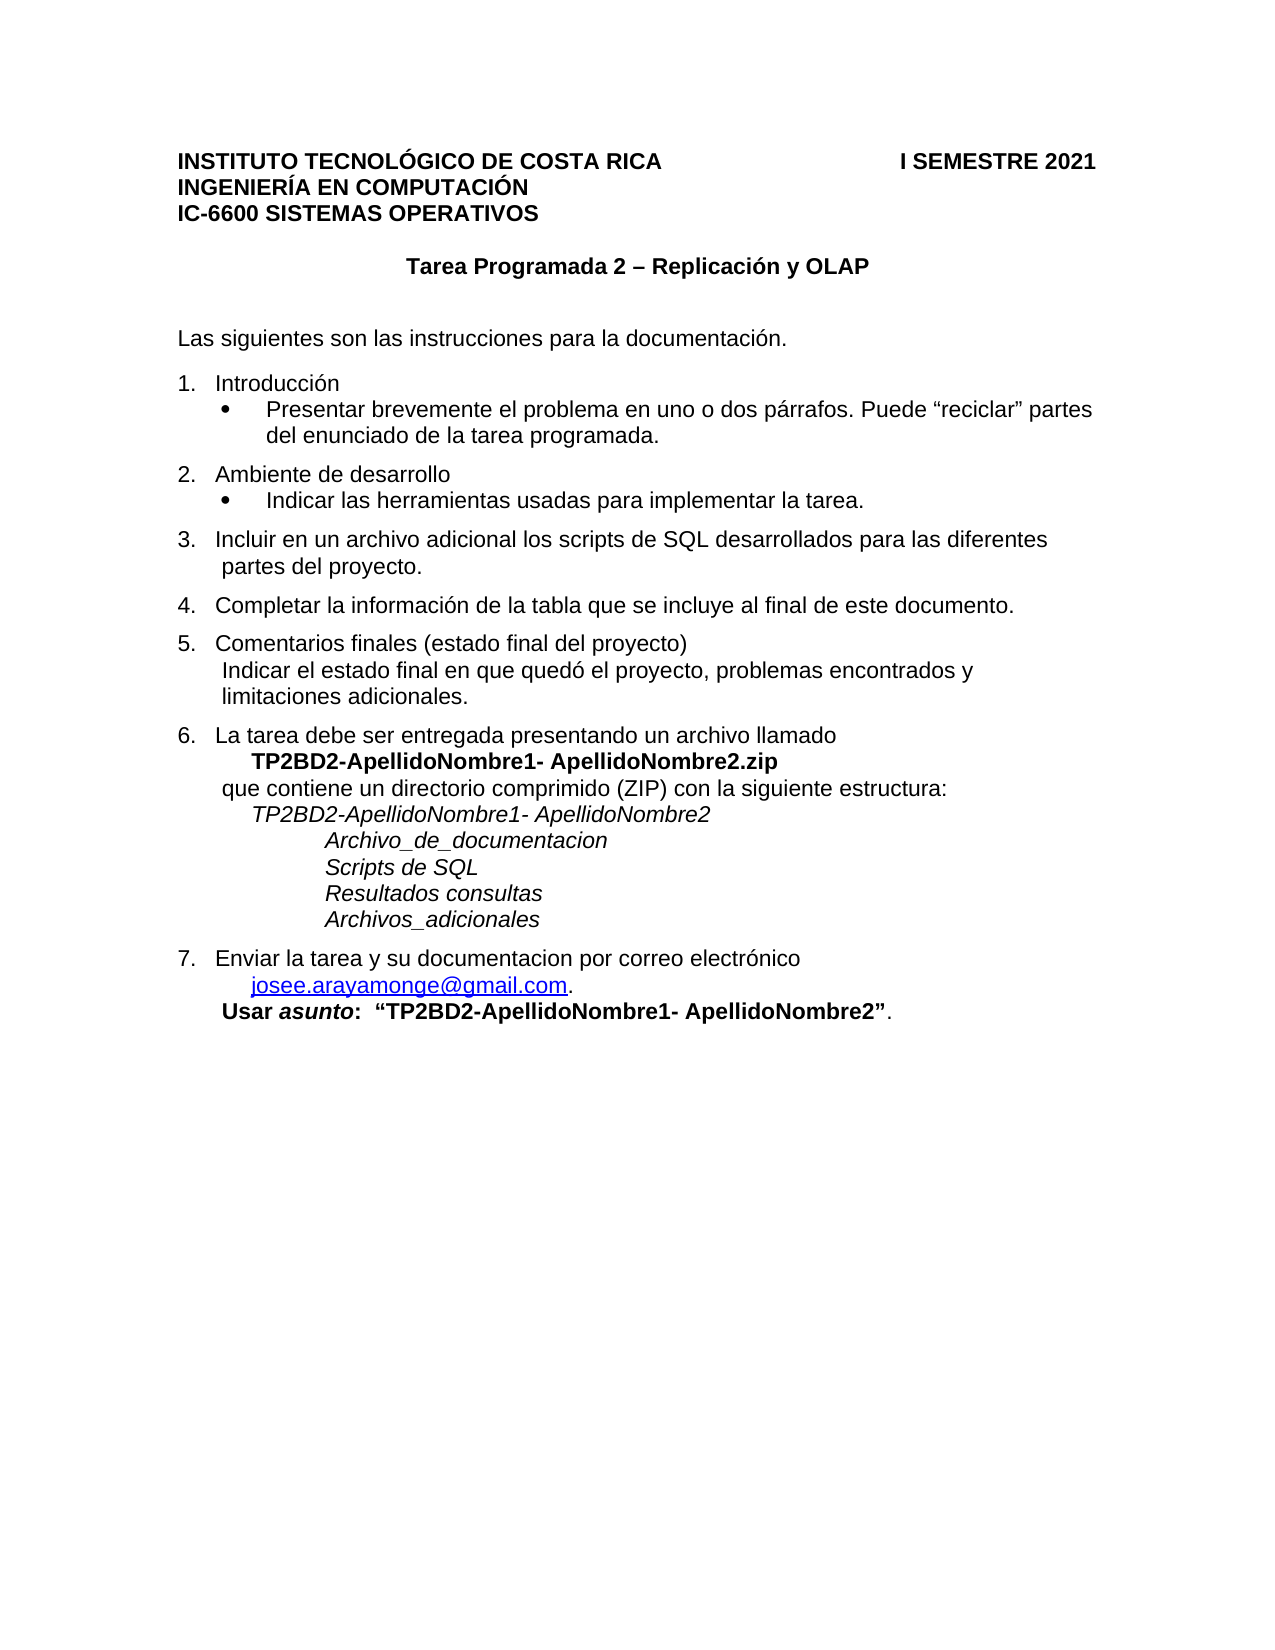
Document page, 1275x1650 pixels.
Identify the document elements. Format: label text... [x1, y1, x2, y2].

text Tarea Programada 2 – Replicación y OLAP [177, 253, 1098, 279]
text IC-6600 SISTEMAS OPERATIVOS [177, 200, 1098, 227]
text Usar asunto: “TP2BD2-ApellidoNombre1- ApellidoNombre2”. [222, 998, 1098, 1024]
text INSTITUTO TECNOLÓGICO DE COSTA RICA I SEMESTRE 2021 [177, 148, 1098, 174]
list Completar la información de la tabla que se incluye al final de este documento. [177, 592, 1098, 618]
list Ambiente de desarrollo [177, 461, 1098, 487]
list Incluir en un archivo adicional los scripts de SQL desarrollados para las diferentes partes del proyecto. [177, 526, 1098, 579]
list Presentar brevemente el problema en uno o dos párrafos. Puede “reciclar” partes del enunciado de la tarea programada. [221, 396, 1098, 449]
text INGENIERÍA EN COMPUTACIÓN [177, 174, 1098, 200]
list Indicar las herramientas usadas para implementar la tarea. [221, 487, 1098, 514]
text Las siguientes son las instrucciones para la documentación. [177, 324, 1098, 351]
list La tarea debe ser entregada presentando un archivo llamado TP2BD2-ApellidoNombre1- ApellidoNombre2.zip que contiene un directorio comprimido (ZIP) con la siguiente estructura: TP2BD2-ApellidoNombre1- ApellidoNombre2 Archivo_de_documentacion Scripts de SQL Resultados consultas Archivos_adicionales [177, 722, 1098, 933]
list Enviar la tarea y su documentacion por correo electrónico josee.arayamonge@gmail.com. [177, 945, 1098, 998]
list Comentarios finales (estado final del proyecto) Indicar el estado final en que quedó el proyecto, problemas encontrados y limitaciones adicionales. [177, 630, 1098, 709]
list Introducción [177, 369, 1098, 396]
